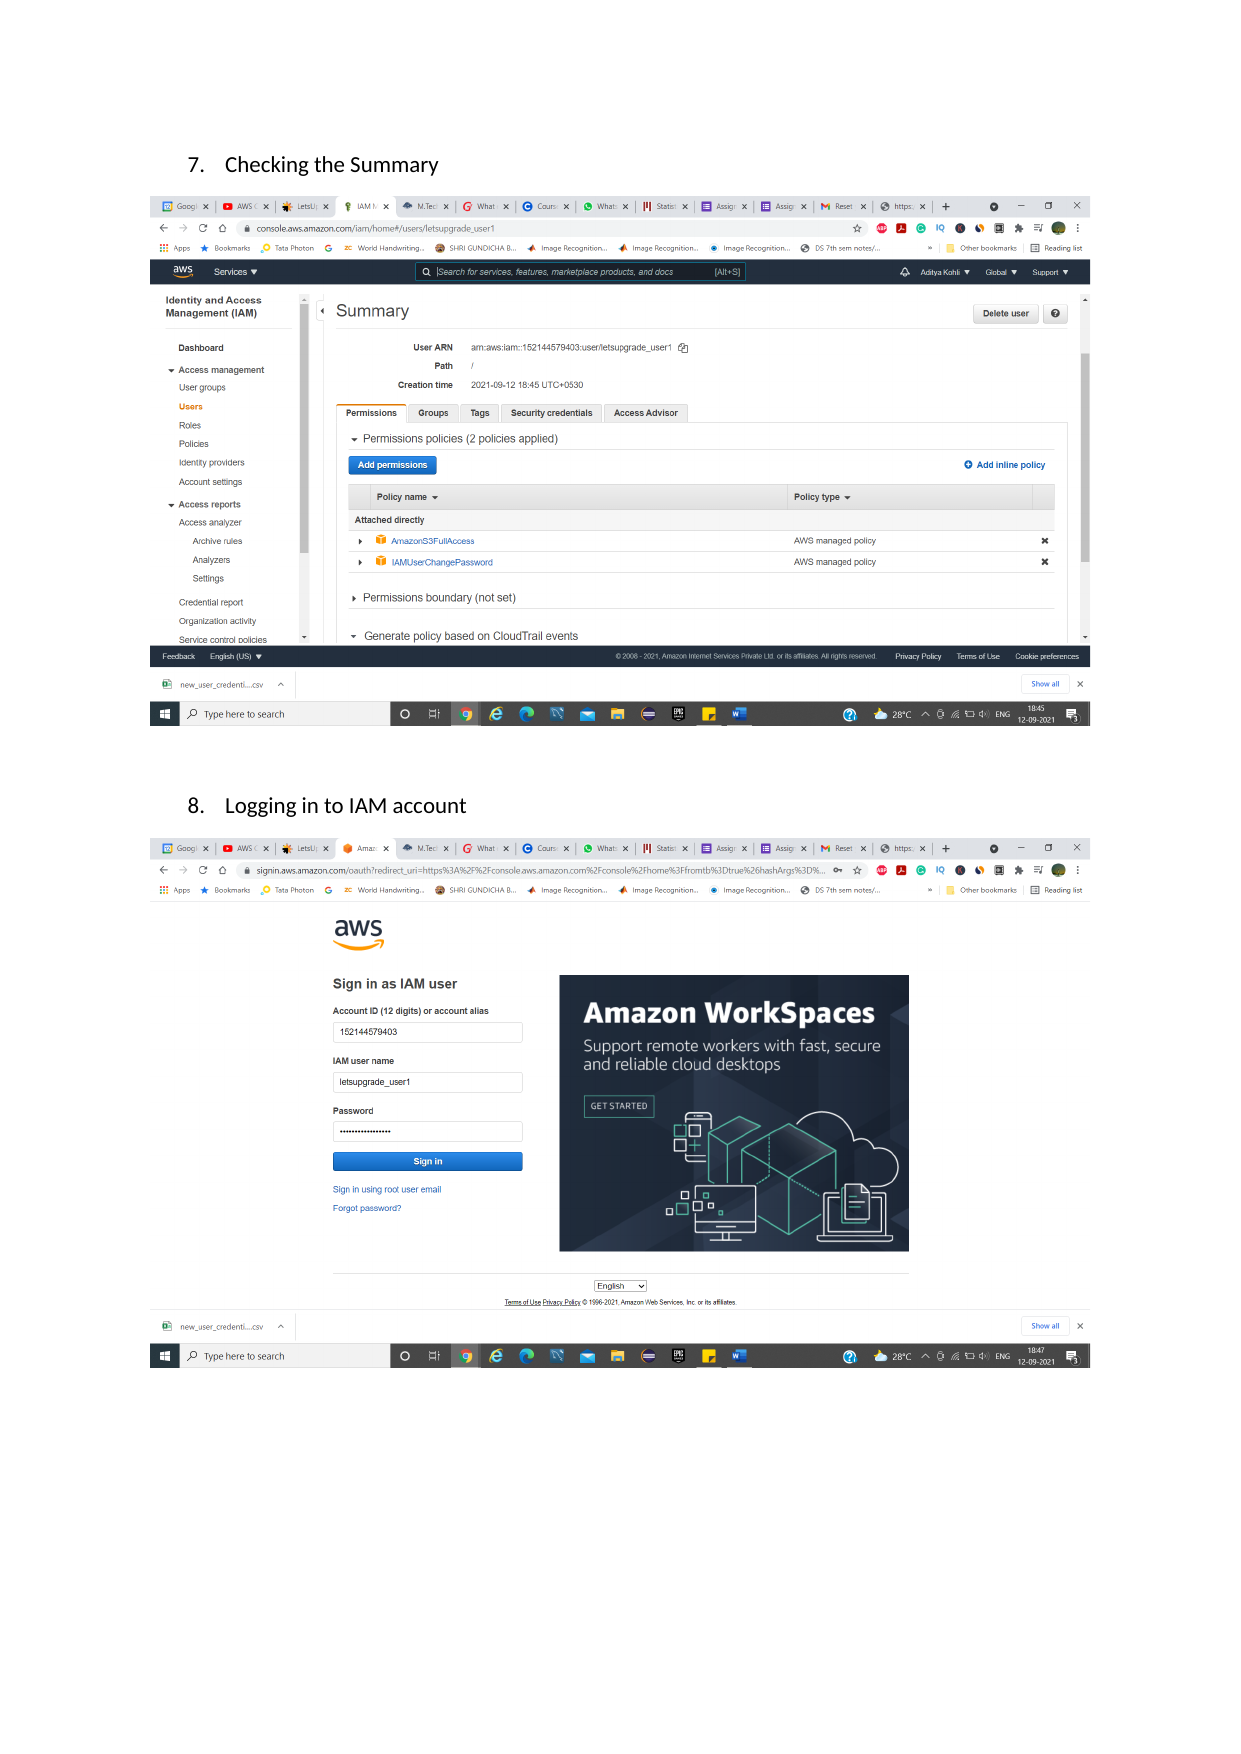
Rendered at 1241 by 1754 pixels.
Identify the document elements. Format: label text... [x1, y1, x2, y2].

list Logging in to IAM account [187, 791, 1090, 819]
list Checking the Summary [187, 150, 1090, 178]
picture [150, 838, 1091, 1368]
picture [150, 196, 1091, 726]
